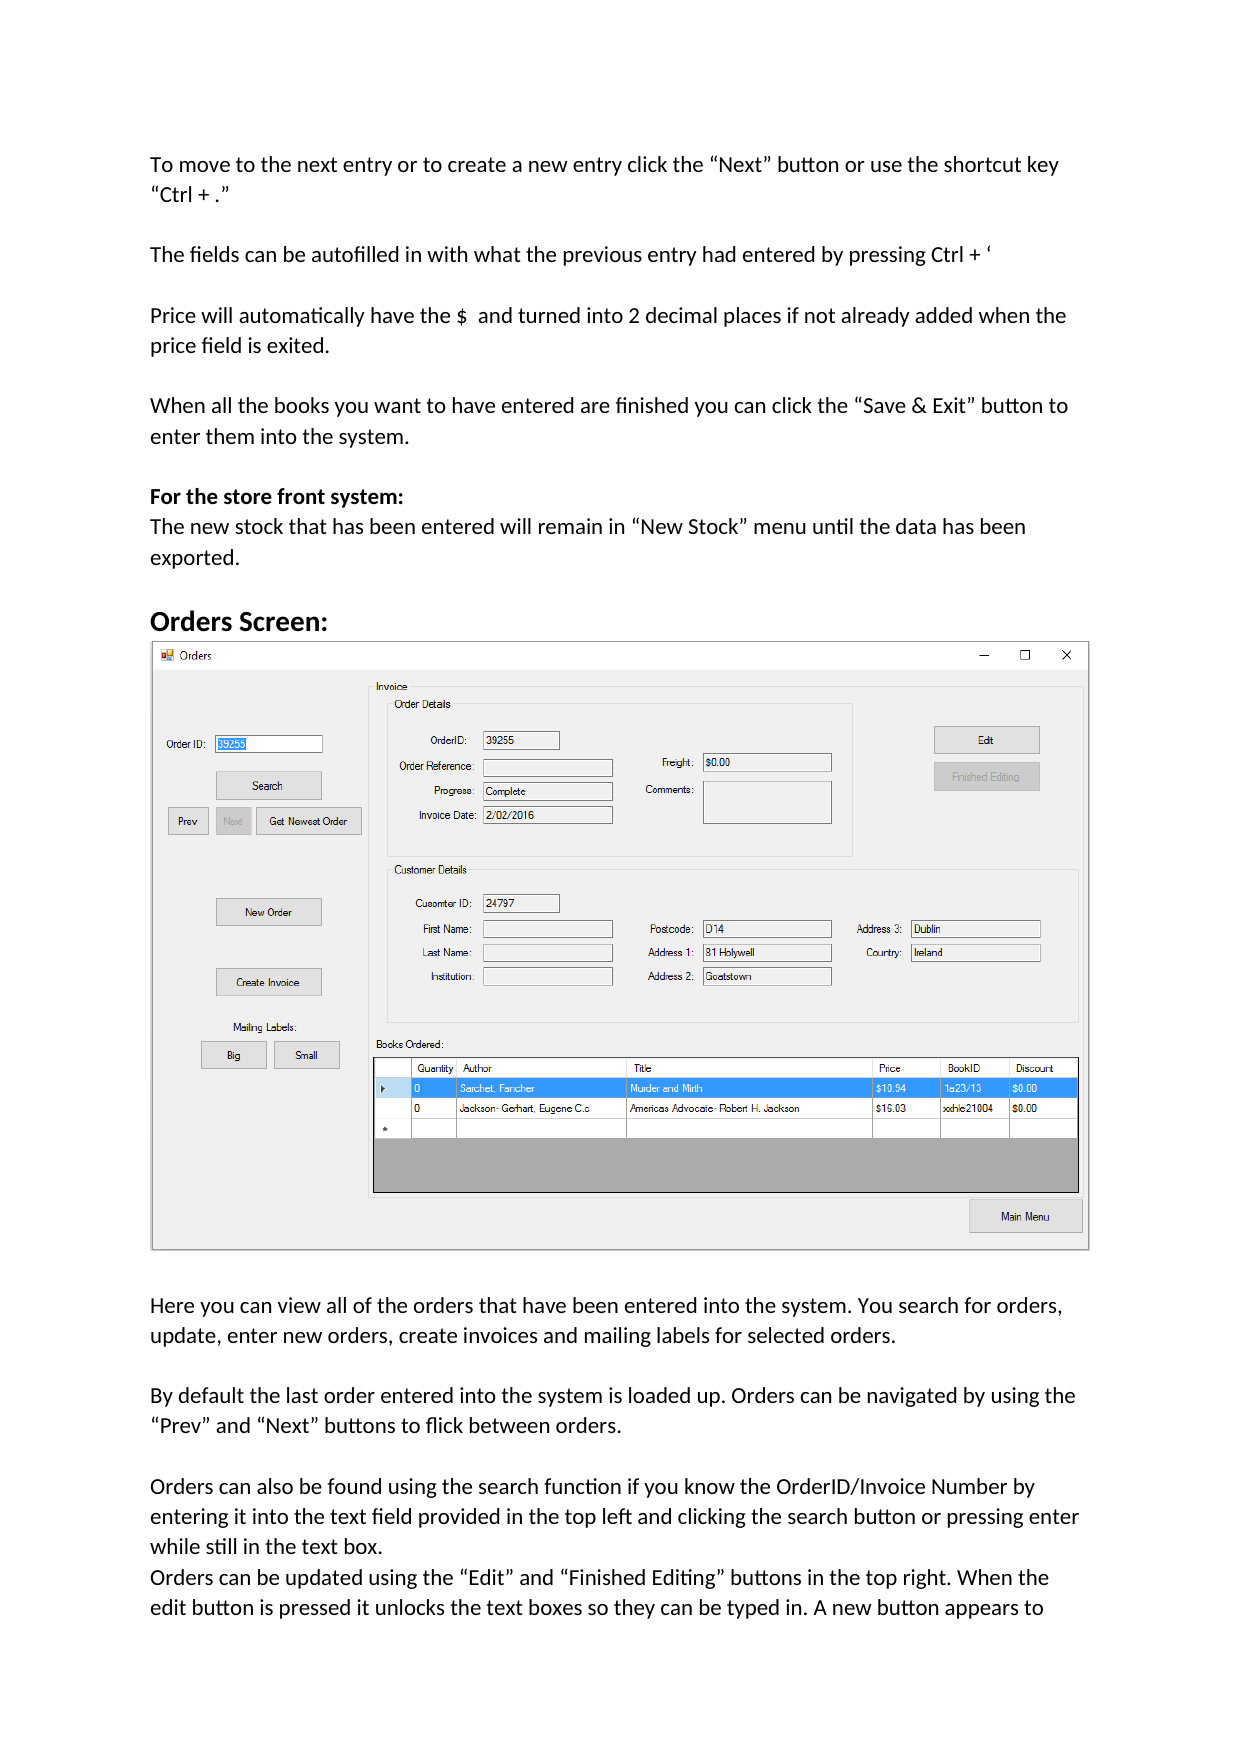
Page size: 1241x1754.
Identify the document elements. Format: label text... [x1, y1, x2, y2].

text To move to the next entry or to create a new entry click the “Next” button or use the shortcut key “Ctrl + .” [150, 150, 1090, 208]
text The new stock that has been entered will remain in “New Stock” menu until the data has been exported. [150, 512, 1090, 571]
text Price will automatically have the $ and turned into 2 decimal places if not already added when the price field is exited. [150, 301, 1090, 359]
text Here you can view all of the orders that have been entered into the system. You search for orders, update, enter new orders, create invoices and mailing labels for selected orders. [150, 1291, 1090, 1349]
text When all the books you want to have entered are finished you can click the “Save & Exit” button to enter them into the system. [150, 392, 1090, 450]
text The fields can be autofilled in with what the previous entry had entered by pressing Ctrl + ‘ [150, 241, 1090, 269]
text Orders Screen: [150, 603, 1090, 639]
text Orders can also be found using the search function if you know the OrderID/Invoice Number by entering it into the text field provided in the top left and clicking the search button or pressing enter while still in the text box. [150, 1472, 1090, 1560]
text For the store front system: [150, 482, 1090, 510]
picture [150, 641, 1090, 1251]
text By default the last order entered into the system is loaded up. Orders can be navigated by using the “Prev” and “Next” buttons to flick between orders. [150, 1381, 1090, 1439]
